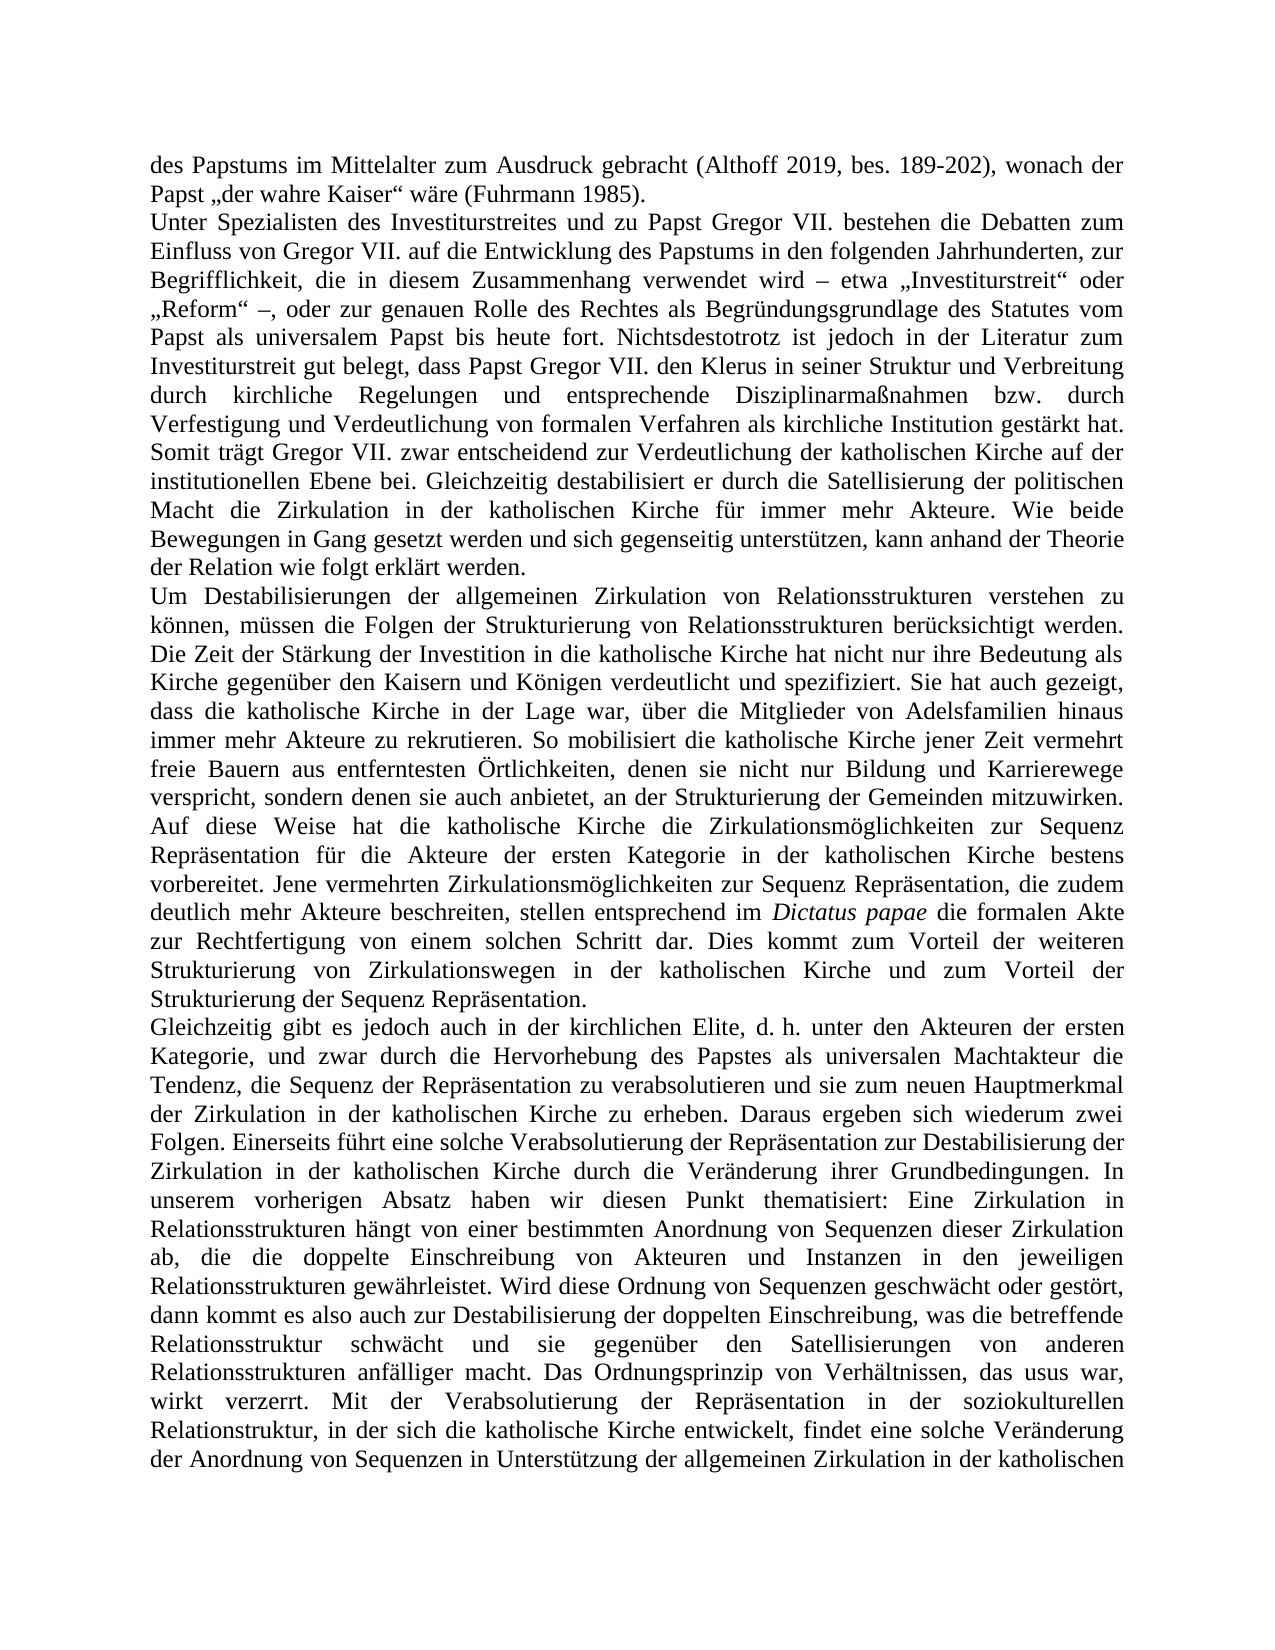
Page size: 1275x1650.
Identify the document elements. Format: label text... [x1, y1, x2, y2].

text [150, 1012, 1125, 1472]
text Unter Spezialisten des Investiturstreites und zu Papst Gregor VII. bestehen die Debatten zum Einfluss von Gregor VII. auf die Entwicklung des Papstums in den folgenden Jahrhunderten, zur Begrifflichkeit, die in diesem Zusammenhang verwendet wird – etwa „Investiturstreit“ oder „Reform“ –, oder zur genauen Rolle des Rechtes als Begründungsgrundlage des Statutes vom Papst als universalem Papst bis heute fort. Nichtsdestotrotz ist jedoch in der Literatur zum Investiturstreit gut belegt, dass Papst Gregor VII. den Klerus in seiner Struktur und Verbreitung durch kirchliche Regelungen und entsprechende Disziplinarmaßnahmen bzw. durch Verfestigung und Verdeutlichung von formalen Verfahren als kirchliche Institution gestärkt hat. Somit trägt Gregor VII. zwar entscheidend zur Verdeutlichung der katholischen Kirche auf der institutionellen Ebene bei. Gleichzeitig destabilisiert er durch die Satellisierung der politischen Macht die Zirkulation in der katholischen Kirche für immer mehr Akteure. Wie beide Bewegungen in Gang gesetzt werden und sich gegenseitig unterstützen, kann anhand der Theorie der Relation wie folgt erklärt werden. [150, 207, 1125, 581]
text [150, 150, 1125, 207]
text Um Destabilisierungen der allgemeinen Zirkulation von Relationsstrukturen verstehen zu können, müssen die Folgen der Strukturierung von Relationsstrukturen berücksichtigt werden. Die Zeit der Stärkung der Investition in die katholische Kirche hat nicht nur ihre Bedeutung als Kirche gegenüber den Kaisern und Königen verdeutlicht und spezifiziert. Sie hat auch gezeigt, dass die katholische Kirche in der Lage war, über die Mitglieder von Adelsfamilien hinaus immer mehr Akteure zu rekrutieren. So mobilisiert die katholische Kirche jener Zeit vermehrt freie Bauern aus entferntesten Örtlichkeiten, denen sie nicht nur Bildung und Karrierewege verspricht, sondern denen sie auch anbietet, an der Strukturierung der Gemeinden mitzuwirken. Auf diese Weise hat die katholische Kirche die Zirkulationsmöglichkeiten zur Sequenz Repräsentation für die Akteure der ersten Kategorie in der katholischen Kirche bestens vorbereitet. Jene vermehrten Zirkulationsmöglichkeiten zur Sequenz Repräsentation, die zudem deutlich mehr Akteure beschreiten, stellen entsprechend im Dictatus papae die formalen Akte zur Rechtfertigung von einem solchen Schritt dar. Dies kommt zum Vorteil der weiteren Strukturierung von Zirkulationswegen in der katholischen Kirche und zum Vorteil der Strukturierung der Sequenz Repräsentation. [150, 581, 1125, 1012]
